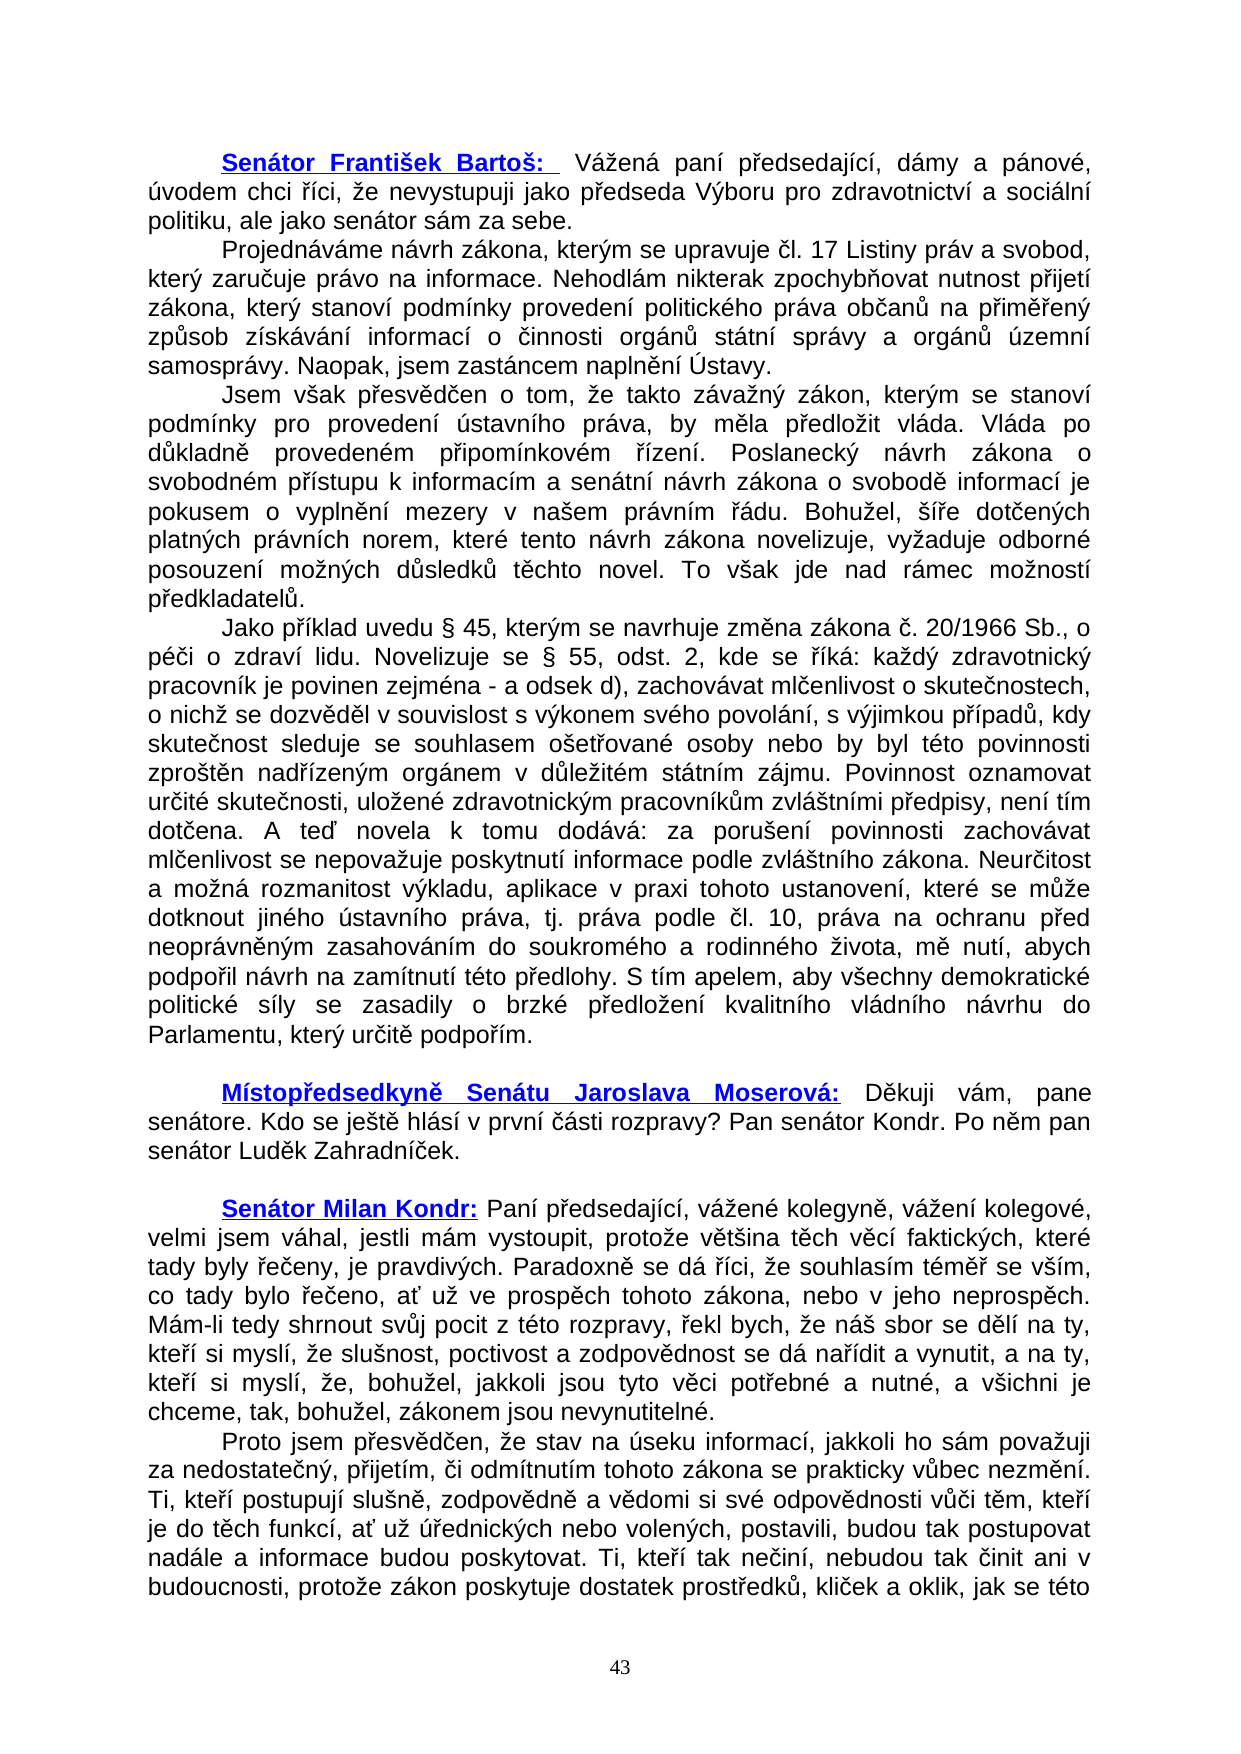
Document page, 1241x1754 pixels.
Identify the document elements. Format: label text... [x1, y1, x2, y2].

text Senátor František Bartoš: Vážená paní předsedající, dámy a pánové, úvodem chci říci, že nevystupuji jako předseda Výboru pro zdravotnictví a sociální politiku, ale jako senátor sám za sebe. [148, 148, 1093, 235]
text Projednáváme návrh zákona, kterým se upravuje čl. 17 Listiny práv a svobod, který zaručuje právo na informace. Nehodlám nikterak zpochybňovat nutnost přijetí zákona, který stanoví podmínky provedení politického práva občanů na přiměřený způsob získávání informací o činnosti orgánů státní správy a orgánů územní samosprávy. Naopak, jsem zastáncem naplnění Ústavy. [148, 235, 1093, 380]
text Místopředsedkyně Senátu Jaroslava Moserová: Děkuji vám, pane senátore. Kdo se ještě hlásí v první části rozpravy? Pan senátor Kondr. Po něm pan senátor Luděk Zahradníček. [148, 1078, 1093, 1165]
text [148, 1426, 1093, 1601]
text Jsem však přesvědčen o tom, že takto závažný zákon, kterým se stanoví podmínky pro provedení ústavního práva, by měla předložit vláda. Vláda po důkladně provedeném připomínkovém řízení. Poslanecký návrh zákona o svobodném přístupu k informacím a senátní návrh zákona o svobodě informací je pokusem o vyplnění mezery v našem právním řádu. Bohužel, šíře dotčených platných právních norem, které tento návrh zákona novelizuje, vyžaduje odborné posouzení možných důsledků těchto novel. To však jde nad rámec možností předkladatelů. [148, 380, 1093, 613]
text Jako příklad uvedu § 45, kterým se navrhuje změna zákona č. 20/1966 Sb., o péči o zdraví lidu. Novelizuje se § 55, odst. 2, kde se říká: každý zdravotnický pracovník je povinen zejména - a odsek d), zachovávat mlčenlivost o skutečnostech, o nichž se dozvěděl v souvislost s výkonem svého povolání, s výjimkou případů, kdy skutečnost sleduje se souhlasem ošetřované osoby nebo by byl této povinnosti zproštěn nadřízeným orgánem v důležitém státním zájmu. Povinnost oznamovat určité skutečnosti, uložené zdravotnickým pracovníkům zvláštními předpisy, není tím dotčena. A teď novela k tomu dodává: za porušení povinnosti zachovávat mlčenlivost se nepovažuje poskytnutí informace podle zvláštního zákona. Neurčitost a možná rozmanitost výkladu, aplikace v praxi tohoto ustanovení, které se může dotknout jiného ústavního práva, tj. práva podle čl. 10, práva na ochranu před neoprávněným zasahováním do soukromého a rodinného života, mě nutí, abych podpořil návrh na zamítnutí této předlohy. S tím apelem, aby všechny demokratické politické síly se zasadily o brzké předložení kvalitního vládního návrhu do Parlamentu, který určitě podpořím. [148, 613, 1093, 1048]
text Senátor Milan Kondr: Paní předsedající, vážené kolegyně, vážení kolegové, velmi jsem váhal, jestli mám vystoupit, protože většina těch věcí faktických, které tady byly řečeny, je pravdivých. Paradoxně se dá říci, že souhlasím téměř se vším, co tady bylo řečeno, ať už ve prospěch tohoto zákona, nebo v jeho neprospěch. Mám-li tedy shrnout svůj pocit z této rozpravy, řekl bych, že náš sbor se dělí na ty, kteří si myslí, že slušnost, poctivost a zodpovědnost se dá nařídit a vynutit, a na ty, kteří si myslí, že, bohužel, jakkoli jsou tyto věci potřebné a nutné, a všichni je chceme, tak, bohužel, zákonem jsou nevynutitelné. [148, 1194, 1093, 1426]
